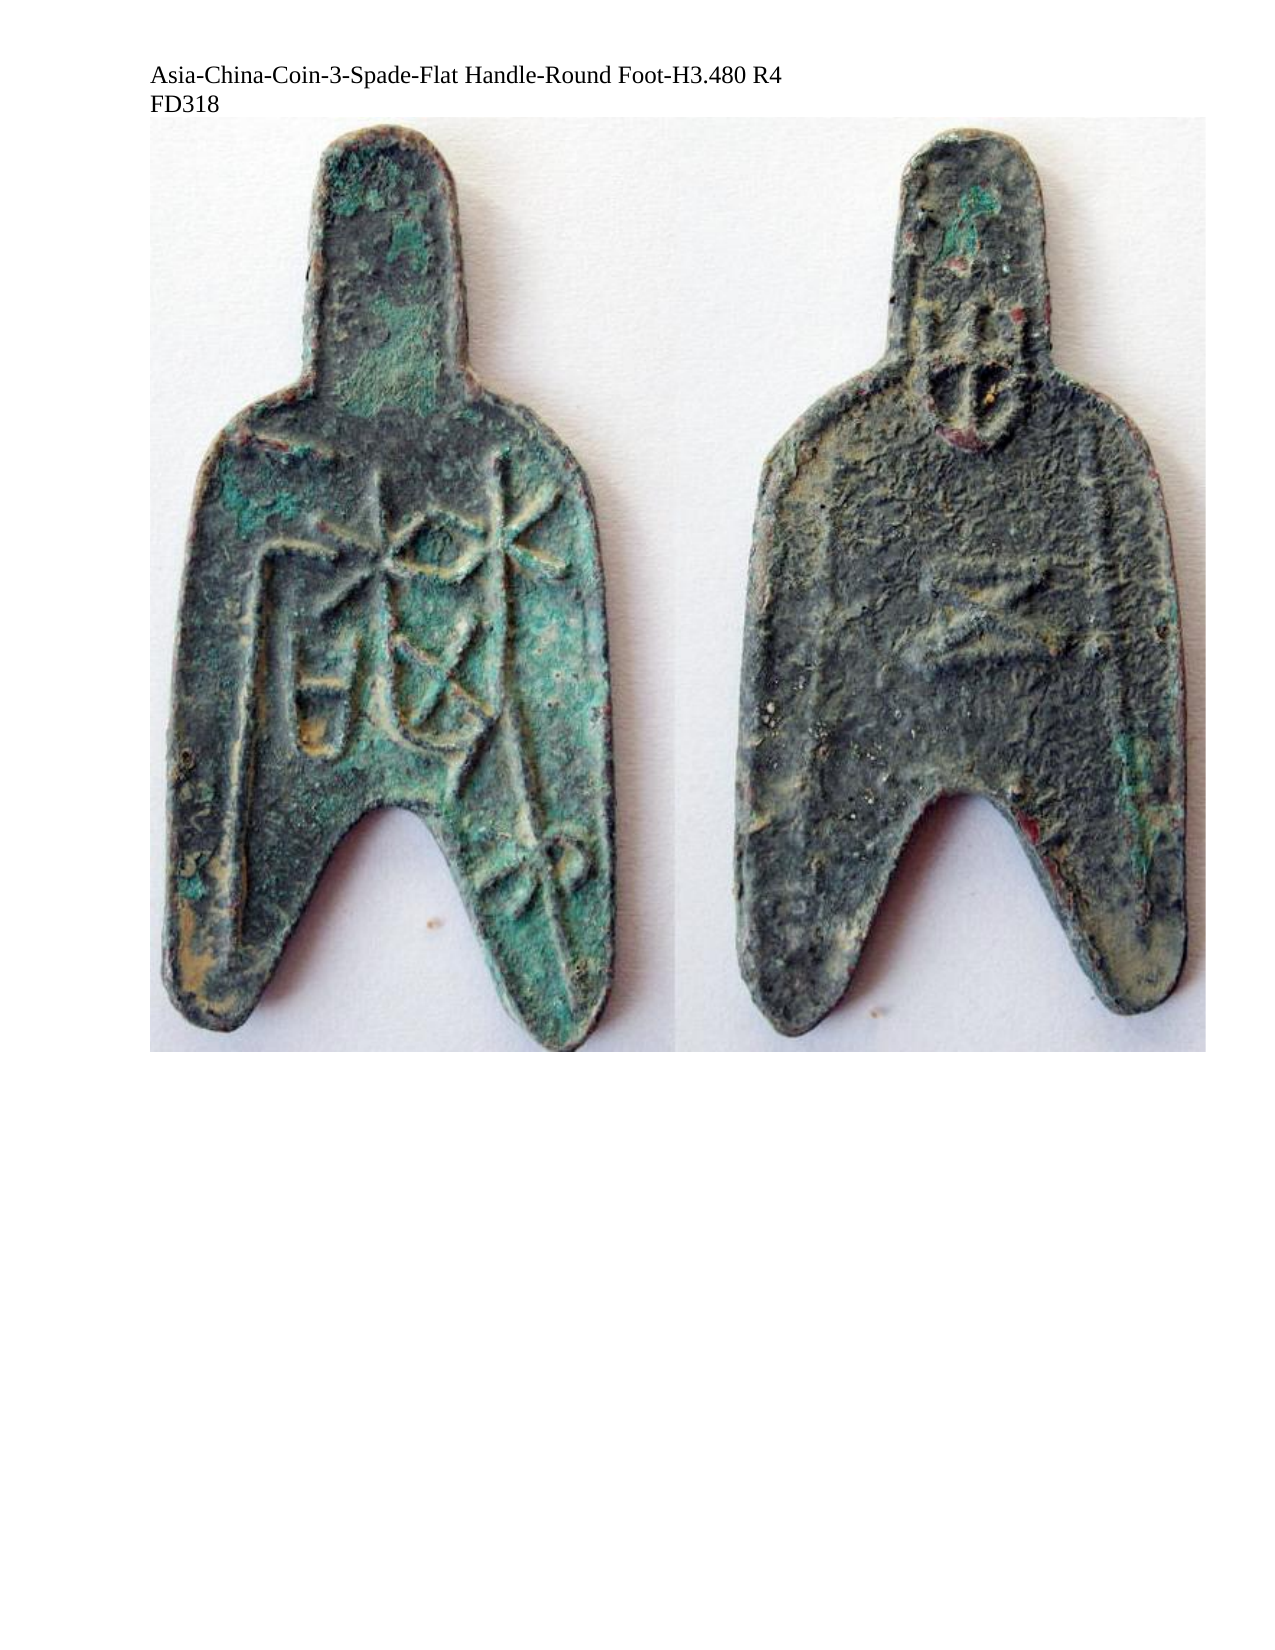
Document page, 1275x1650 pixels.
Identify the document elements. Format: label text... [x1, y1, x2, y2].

picture [150, 117, 1206, 1052]
text Asia-China-Coin-3-Spade-Flat Handle-Round Foot-H3.480 R4 [150, 60, 1215, 89]
text FD318 [150, 89, 1215, 117]
